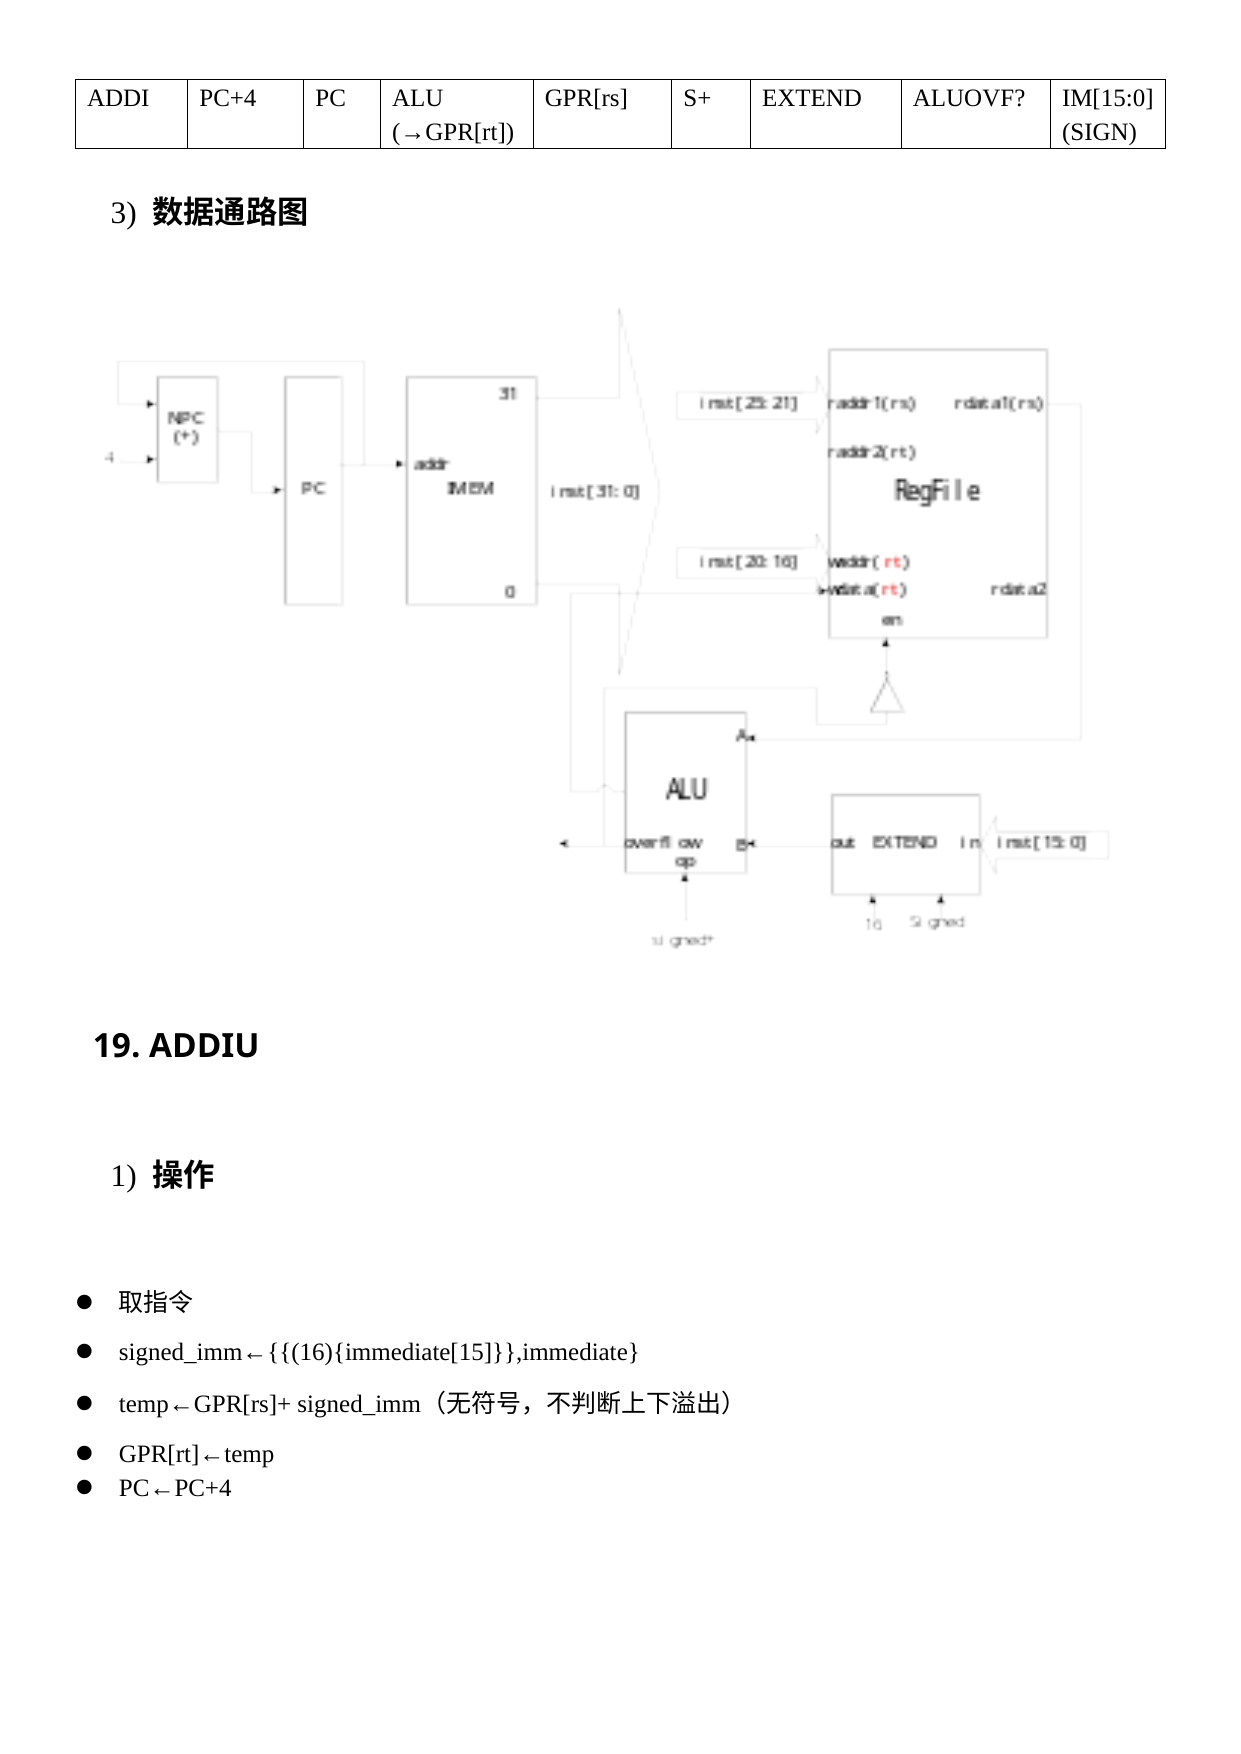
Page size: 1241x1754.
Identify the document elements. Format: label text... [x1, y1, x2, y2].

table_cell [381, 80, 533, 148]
list 取指令 [75, 1266, 1165, 1334]
list PC←PC+4 [75, 1470, 1165, 1504]
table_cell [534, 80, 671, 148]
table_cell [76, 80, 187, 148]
list temp←GPR[rs]+ signed_imm（无符号，不判断上下溢出） [75, 1368, 1165, 1436]
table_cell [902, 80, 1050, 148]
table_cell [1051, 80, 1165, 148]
list signed_imm←{{(16){immediate[15]}},immediate} [75, 1334, 1165, 1368]
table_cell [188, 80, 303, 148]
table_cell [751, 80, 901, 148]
subtitle 数据通路图 [110, 176, 1165, 244]
list GPR[rt]←temp [75, 1436, 1165, 1470]
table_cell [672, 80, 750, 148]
subtitle ADDIU [93, 1010, 1165, 1078]
subtitle 操作 [110, 1138, 1165, 1206]
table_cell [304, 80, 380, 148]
